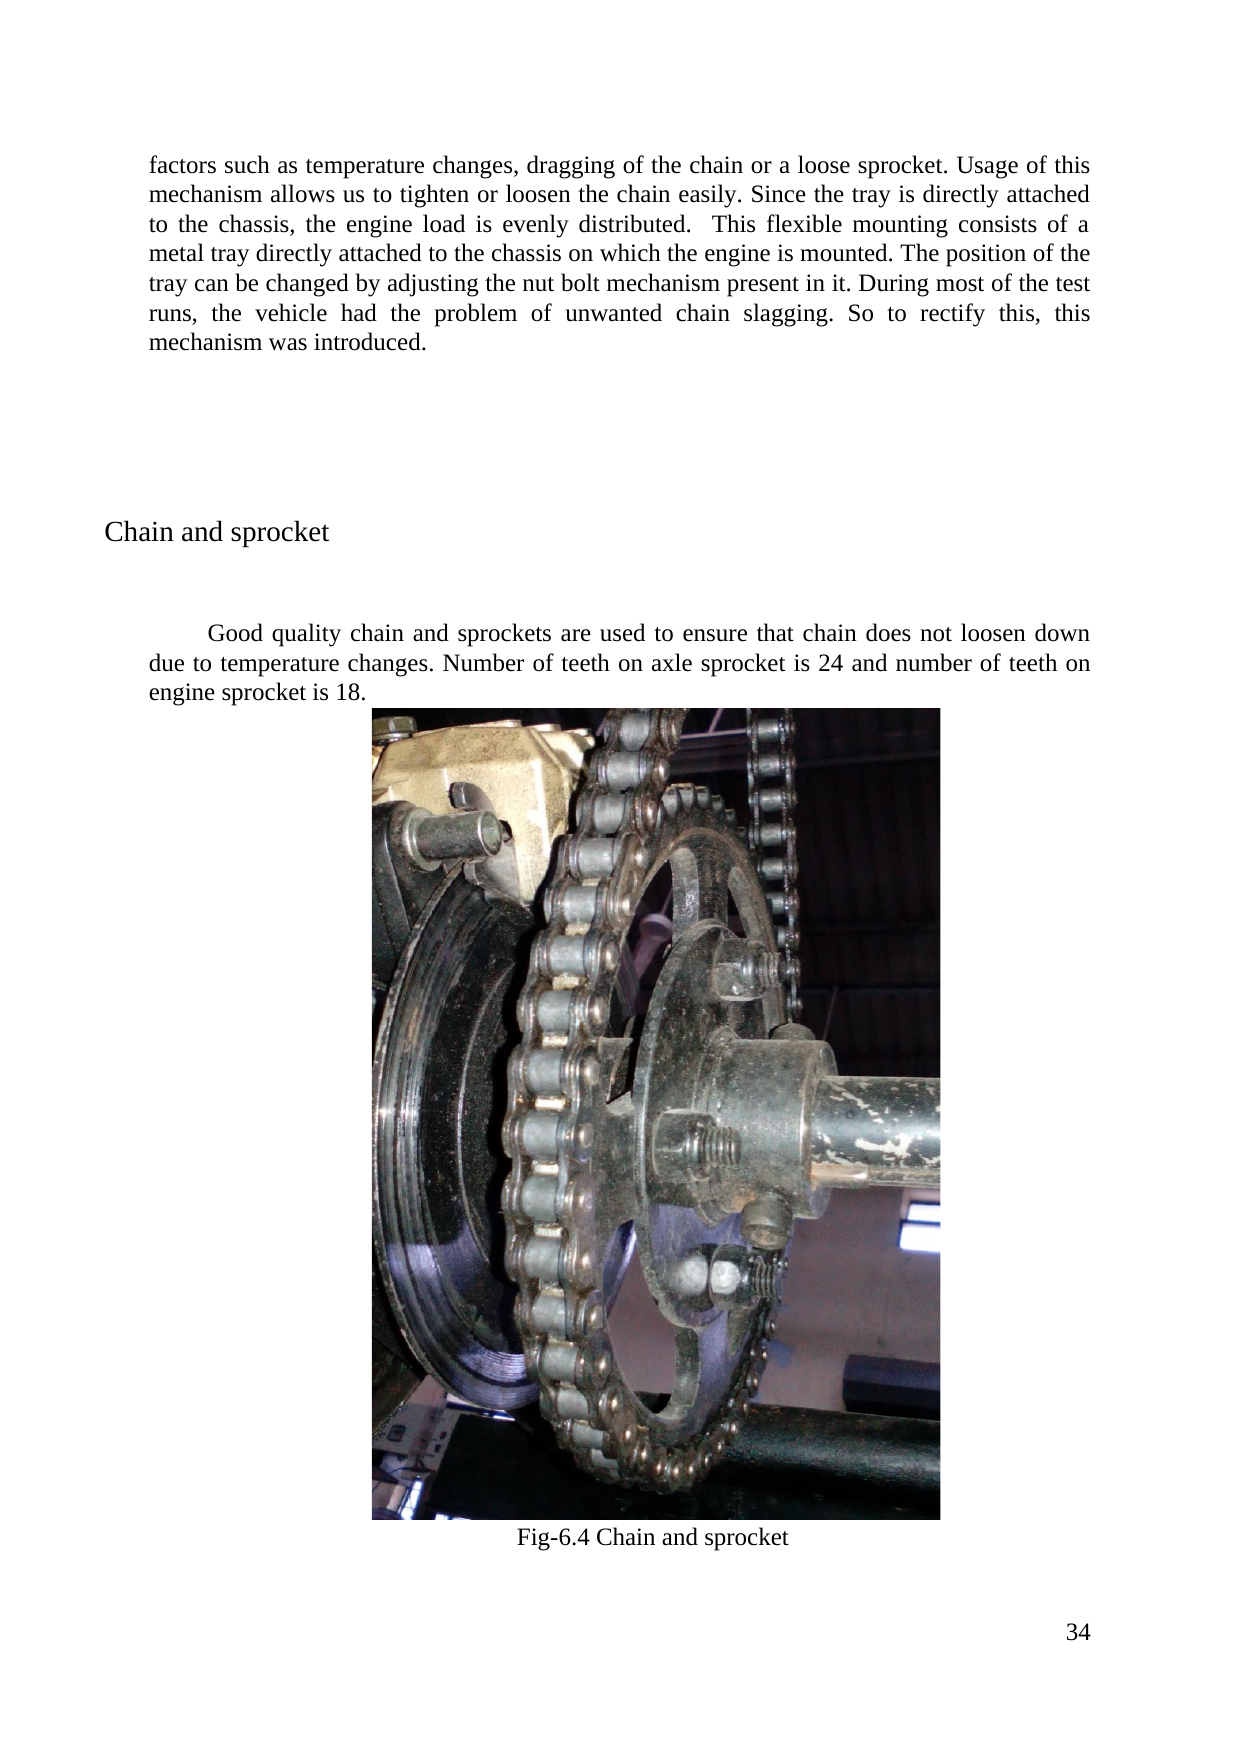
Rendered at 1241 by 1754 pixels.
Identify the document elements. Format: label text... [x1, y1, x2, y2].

picture [371, 708, 941, 1520]
text Good quality chain and sprockets are used to ensure that chain does not loosen down due to temperature changes. Number of teeth on axle sprocket is 24 and number of teeth on engine sprocket is 18. [148, 618, 1091, 706]
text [148, 150, 1091, 356]
text Fig-6.4 Chain and sprocket [180, 1522, 1119, 1551]
text Chain and sprocket [104, 514, 1101, 548]
